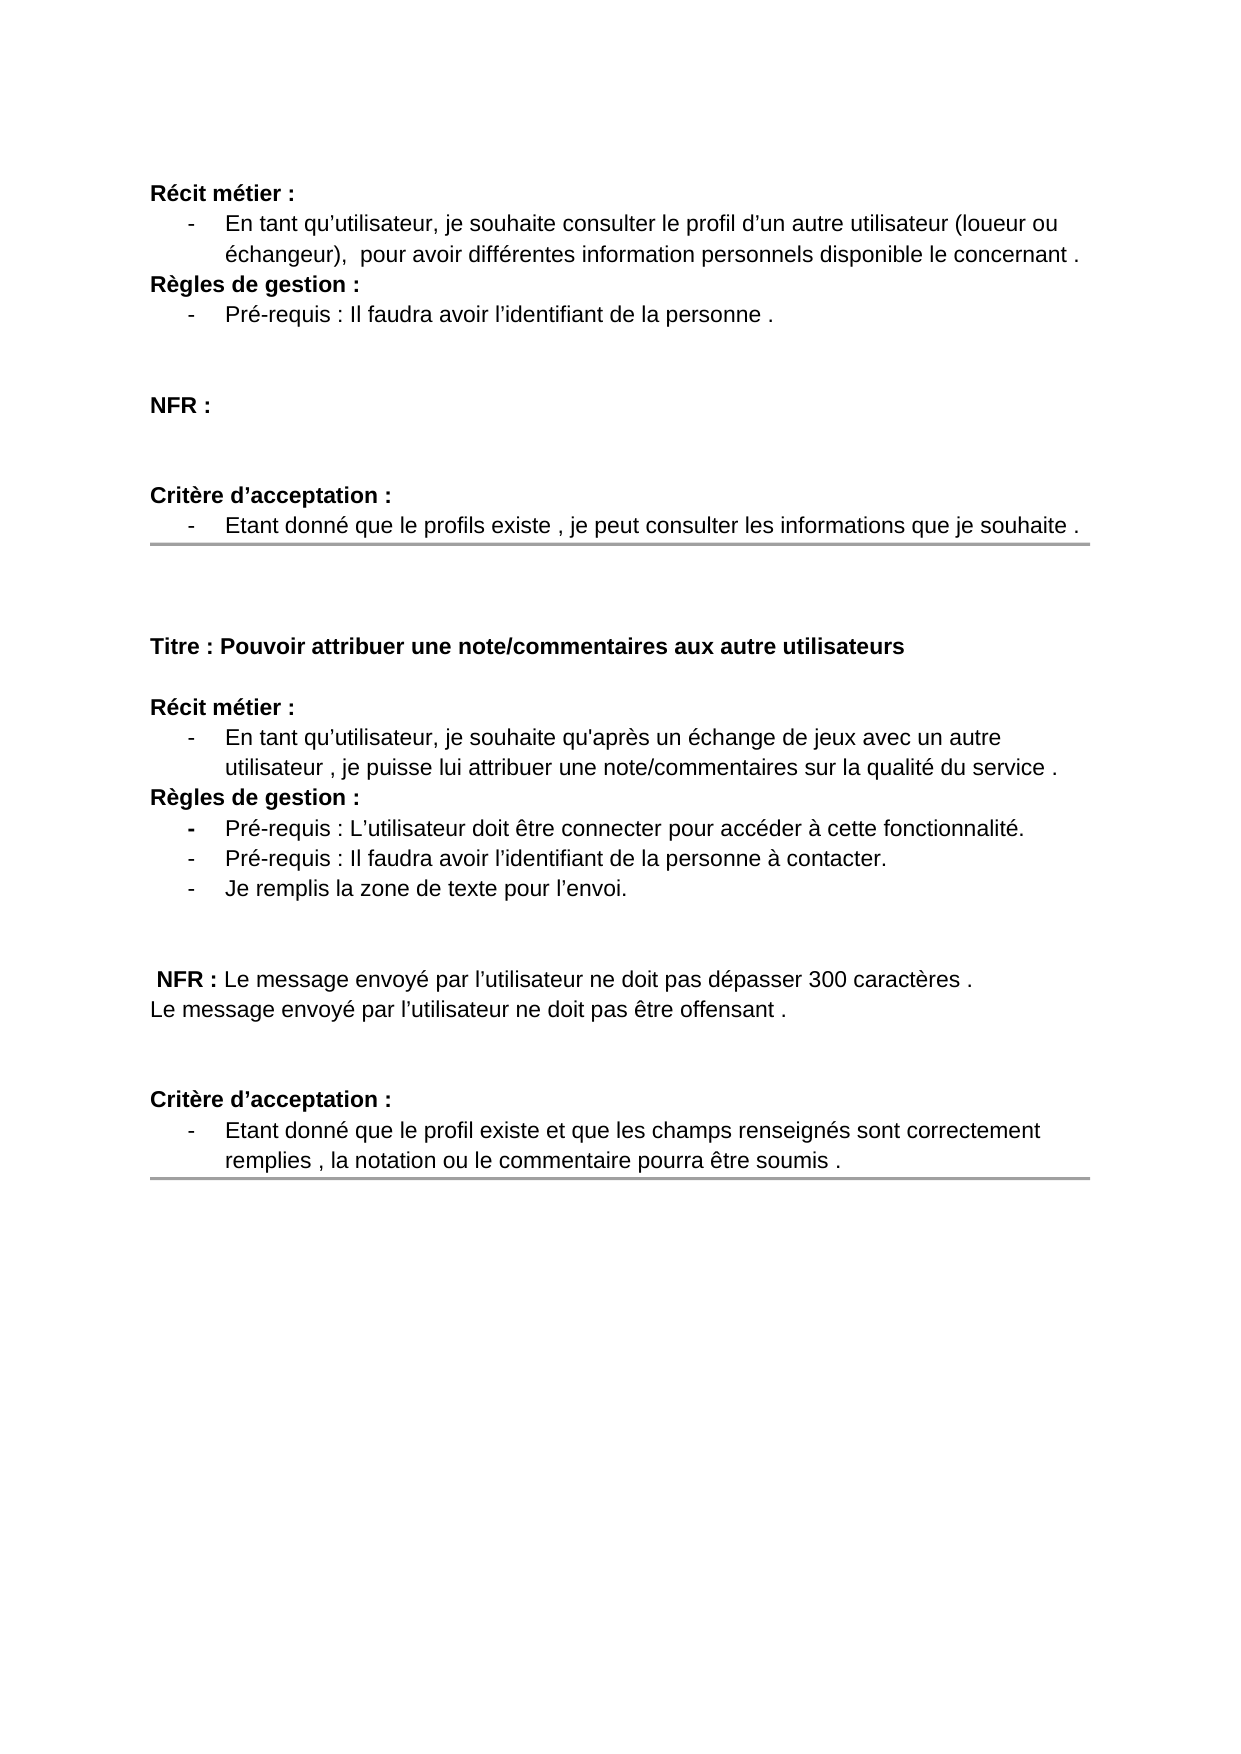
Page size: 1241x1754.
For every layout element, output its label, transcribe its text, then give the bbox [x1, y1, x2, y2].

text Récit métier : [150, 694, 1090, 720]
list Pré-requis : L’utilisateur doit être connecter pour accéder à cette fonctionnalité. [187, 814, 1090, 841]
text NFR : [150, 392, 1090, 418]
list Etant donné que le profils existe , je peut consulter les informations que je souhaite . [187, 512, 1090, 539]
text NFR : Le message envoyé par l’utilisateur ne doit pas dépasser 300 caractères . [150, 966, 1090, 992]
text Règles de gestion : [150, 271, 1090, 297]
text Critère d’acceptation : [150, 482, 1090, 509]
text Règles de gestion : [150, 784, 1090, 811]
list Pré-requis : Il faudra avoir l’identifiant de la personne . [187, 301, 1090, 327]
text Critère d’acceptation : [150, 1086, 1090, 1113]
text Récit métier : [150, 180, 1090, 207]
list En tant qu’utilisateur, je souhaite consulter le profil d’un autre utilisateur (loueur ou échangeur), pour avoir différentes information personnels disponible le concernant . [187, 210, 1090, 267]
text Titre : Pouvoir attribuer une note/commentaires aux autre utilisateurs [150, 633, 1090, 660]
text Le message envoyé par l’utilisateur ne doit pas être offensant . [150, 996, 1090, 1022]
list Pré-requis : Il faudra avoir l’identifiant de la personne à contacter. [187, 845, 1090, 871]
list En tant qu’utilisateur, je souhaite qu'après un échange de jeux avec un autre utilisateur , je puisse lui attribuer une note/commentaires sur la qualité du service . [187, 724, 1090, 781]
list Je remplis la zone de texte pour l’envoi. [187, 875, 1090, 901]
list Etant donné que le profil existe et que les champs renseignés sont correctement remplies , la notation ou le commentaire pourra être soumis . [187, 1117, 1090, 1173]
